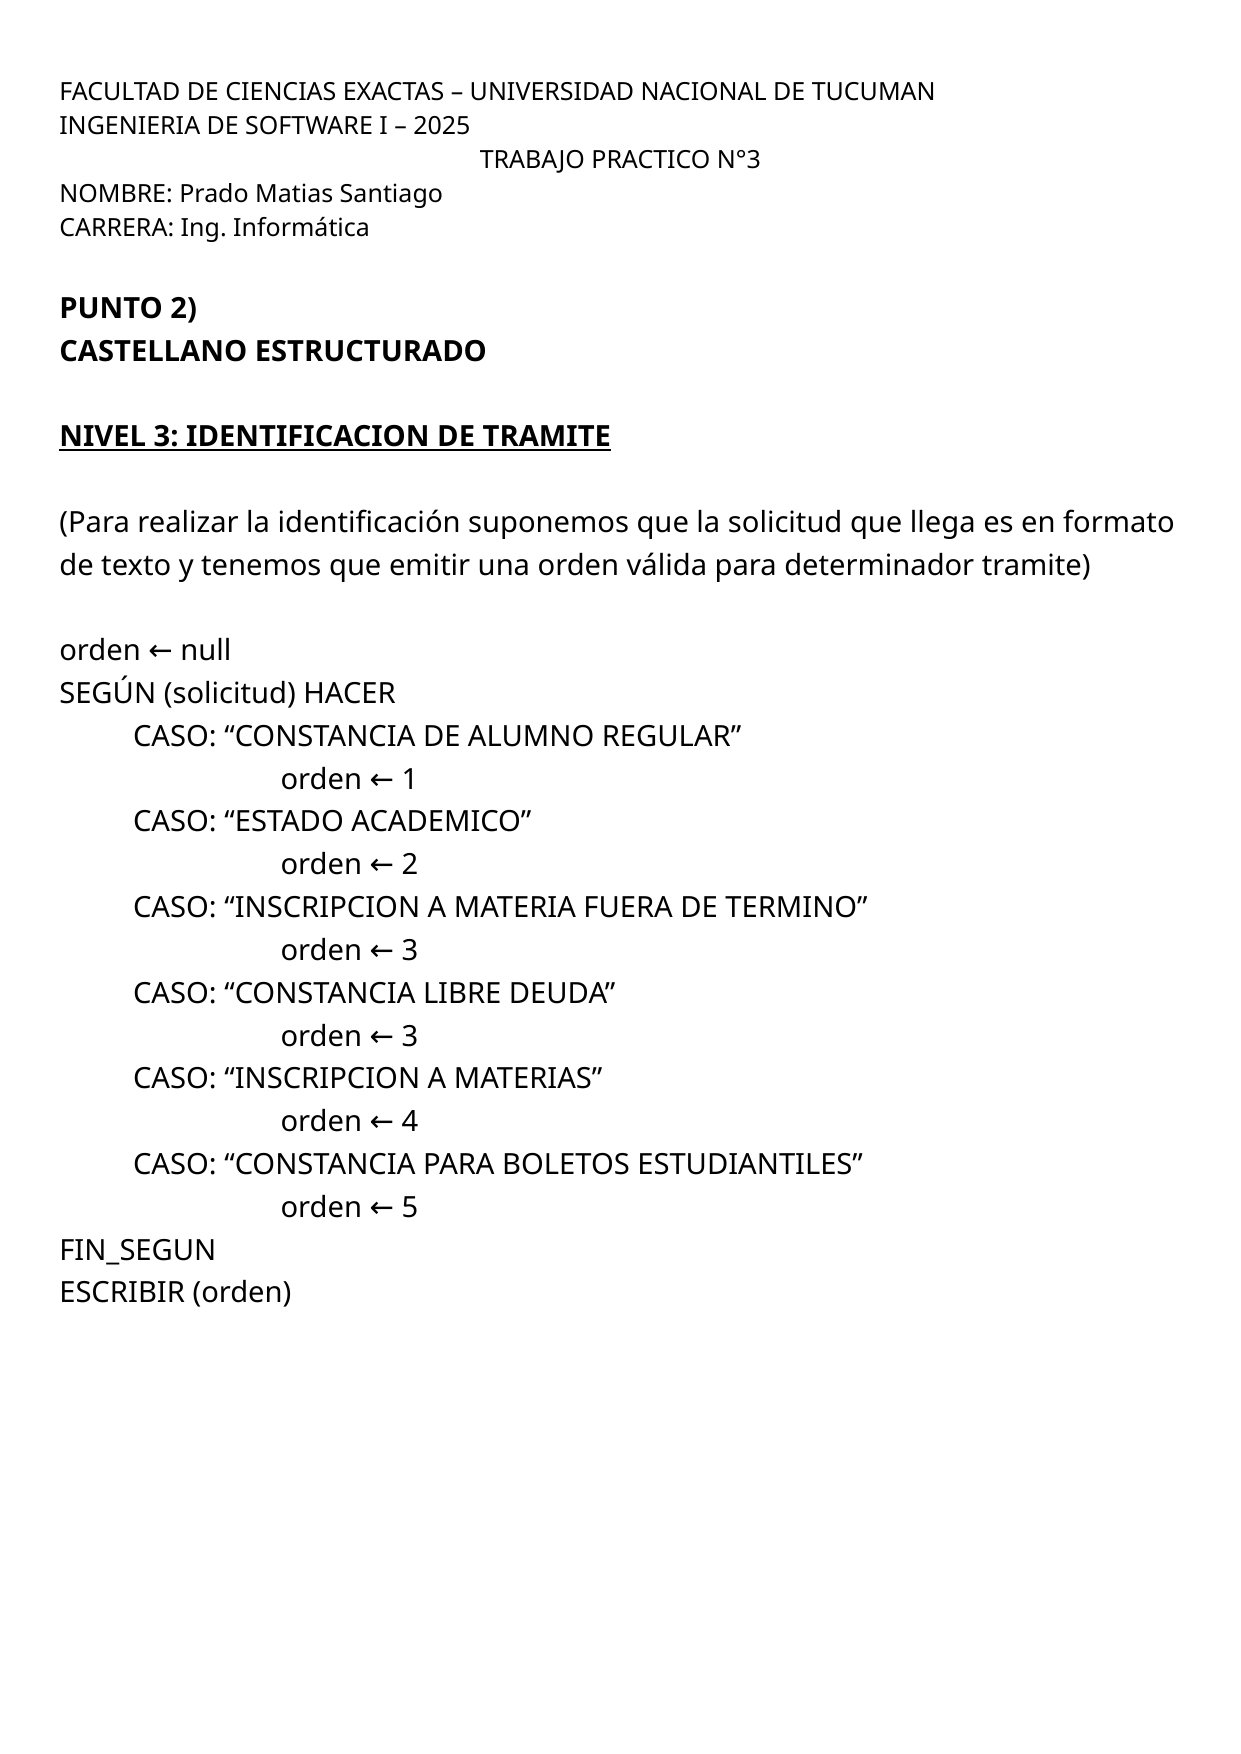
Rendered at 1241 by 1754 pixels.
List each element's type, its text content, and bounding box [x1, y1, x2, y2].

list CASO: “ESTADO ACADEMICO” [59, 801, 1181, 840]
list SEGÚN (solicitud) HACER [59, 672, 1181, 712]
list orden ← 5 [59, 1186, 1181, 1226]
list CASO: “CONSTANCIA LIBRE DEUDA” [59, 972, 1181, 1012]
list FIN_SEGUN [59, 1229, 1181, 1268]
list NIVEL 3: IDENTIFICACION DE TRAMITE [59, 415, 1181, 455]
list orden ← null [59, 629, 1181, 669]
list CASO: “CONSTANCIA PARA BOLETOS ESTUDIANTILES” [59, 1143, 1181, 1183]
list PUNTO 2) [59, 287, 1181, 327]
list CASTELLANO ESTRUCTURADO [59, 330, 1181, 369]
list ESCRIBIR (orden) [59, 1272, 1181, 1311]
list CASO: “INSCRIPCION A MATERIA FUERA DE TERMINO” [59, 886, 1181, 926]
list orden ← 1 [59, 758, 1181, 798]
list orden ← 2 [59, 843, 1181, 883]
list CASO: “INSCRIPCION A MATERIAS” [59, 1058, 1181, 1097]
list orden ← 3 [59, 1015, 1181, 1054]
list CASO: “CONSTANCIA DE ALUMNO REGULAR” [59, 715, 1181, 755]
list orden ← 4 [59, 1100, 1181, 1140]
list (Para realizar la identificación suponemos que la solicitud que llega es en formato de texto y tenemos que emitir una orden válida para determinador tramite) [59, 501, 1181, 583]
list orden ← 3 [59, 929, 1181, 969]
